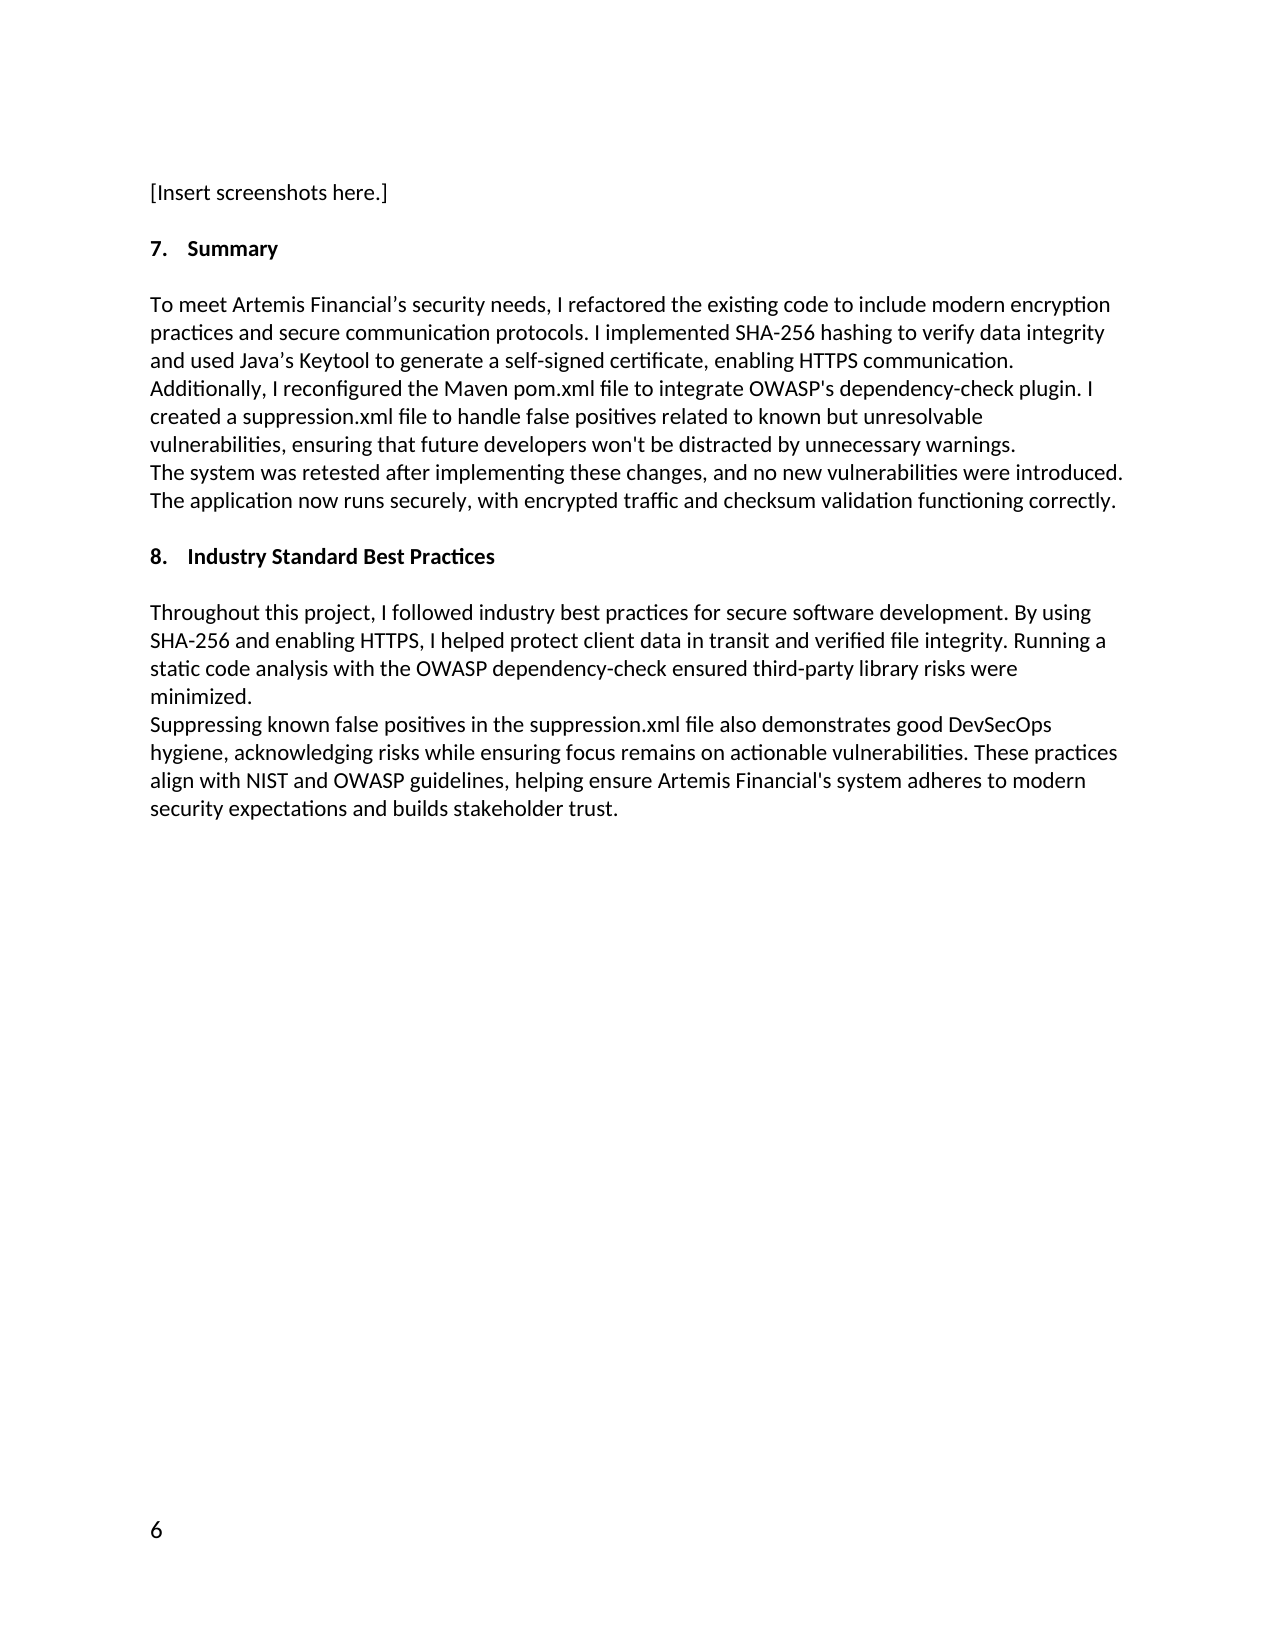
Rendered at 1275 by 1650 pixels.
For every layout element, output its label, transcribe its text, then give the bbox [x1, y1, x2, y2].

text Throughout this project, I followed industry best practices for secure software development. By using SHA-256 and enabling HTTPS, I helped protect client data in transit and verified file integrity. Running a static code analysis with the OWASP dependency-check ensured third-party library risks were minimized. [150, 598, 1125, 710]
text Additionally, I reconfigured the Maven pom.xml file to integrate OWASP's dependency-check plugin. I created a suppression.xml file to handle false positives related to known but unresolvable vulnerabilities, ensuring that future developers won't be distracted by unnecessary warnings. [150, 374, 1125, 458]
text Suppressing known false positives in the suppression.xml file also demonstrates good DevSecOps hygiene, acknowledging risks while ensuring focus remains on actionable vulnerabilities. These practices align with NIST and OWASP guidelines, helping ensure Artemis Financial's system adheres to modern security expectations and builds stakeholder trust. [150, 710, 1125, 822]
text To meet Artemis Financial’s security needs, I refactored the existing code to include modern encryption practices and secure communication protocols. I implemented SHA-256 hashing to verify data integrity and used Java’s Keytool to generate a self-signed certificate, enabling HTTPS communication. [150, 290, 1125, 374]
subtitle Summary [150, 234, 1125, 262]
subtitle Industry Standard Best Practices [150, 542, 1125, 570]
text The system was retested after implementing these changes, and no new vulnerabilities were introduced. The application now runs securely, with encrypted traffic and checksum validation functioning correctly. [150, 458, 1125, 514]
text [Insert screenshots here.] [150, 178, 1125, 206]
